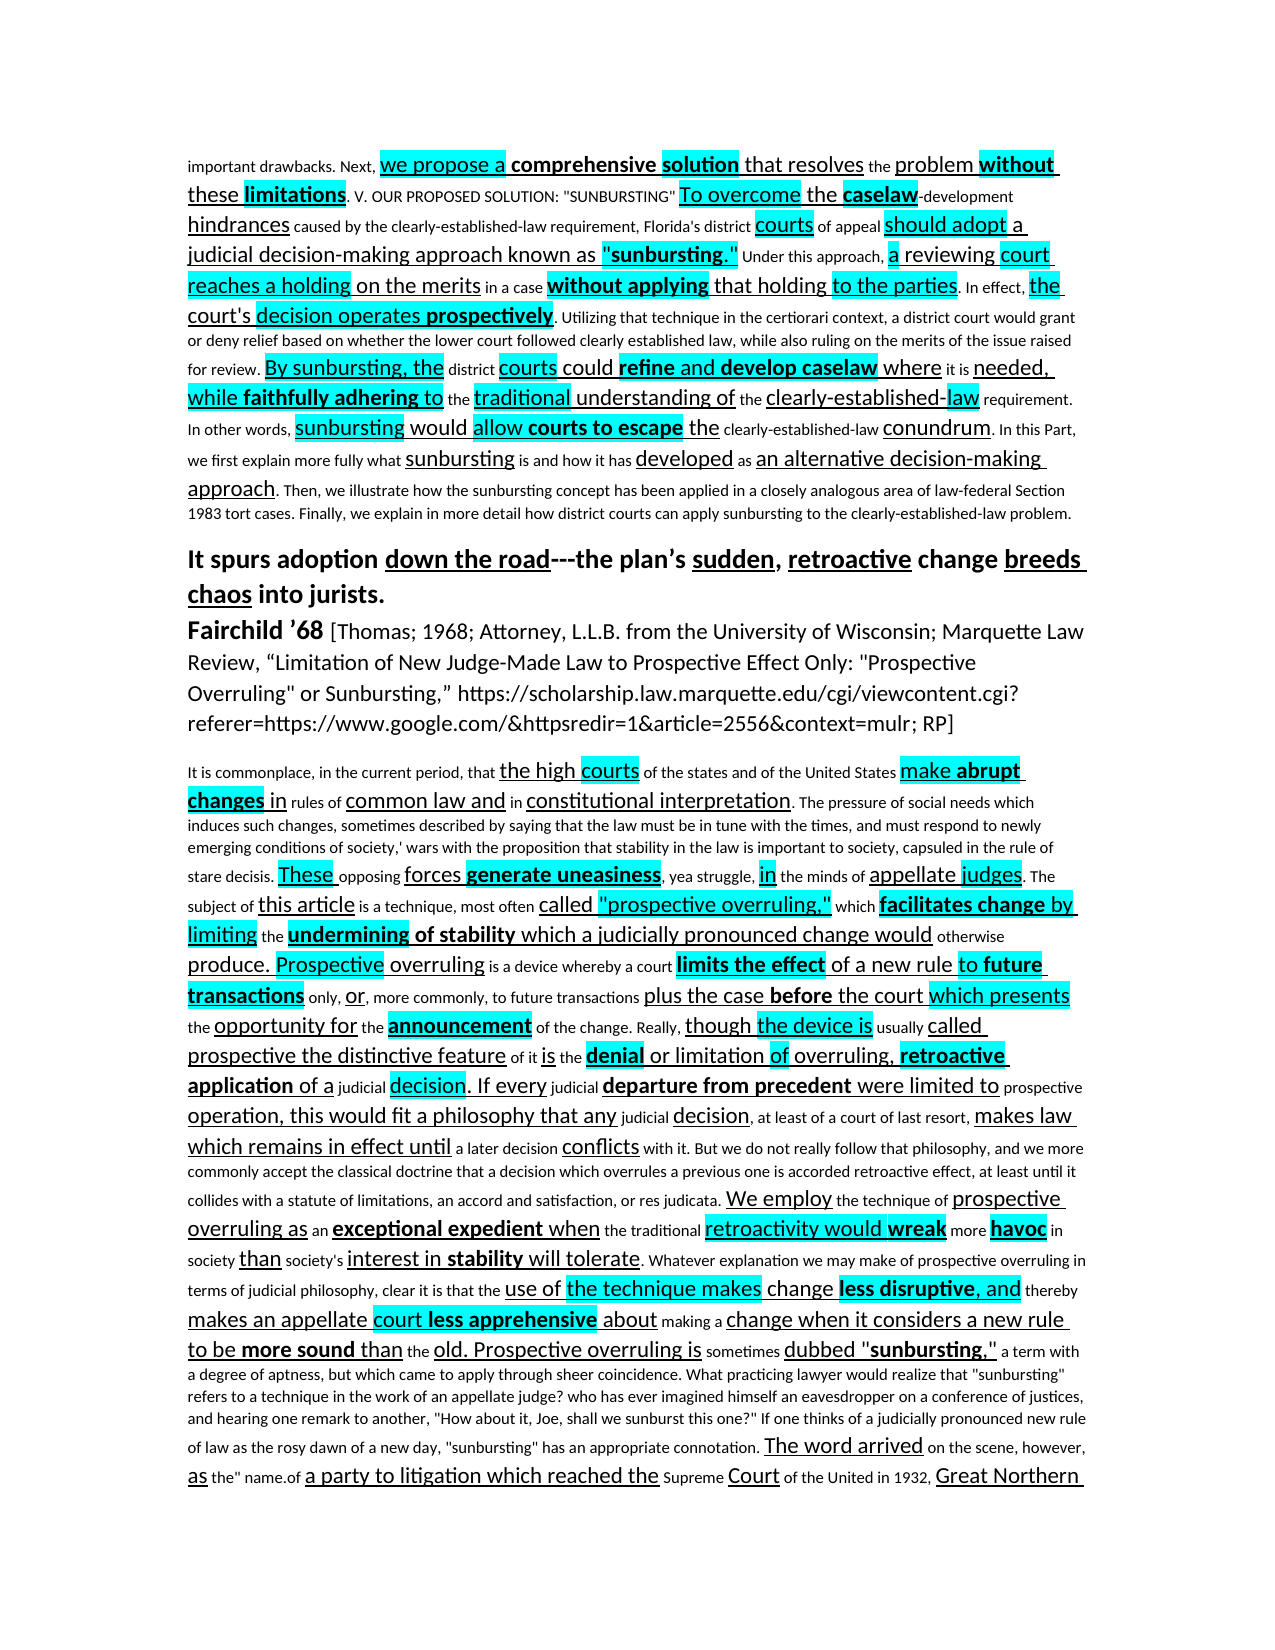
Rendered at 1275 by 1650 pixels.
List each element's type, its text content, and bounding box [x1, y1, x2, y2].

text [187, 150, 1087, 524]
subtitle It spurs adoption down the road---the plan’s sudden, retroactive change breeds chaos into jurists. [187, 542, 1087, 611]
text Fairchild ’68 [Thomas; 1968; Attorney, L.L.B. from the University of Wisconsin; Marquette Law Review, “Limitation of New Judge-Made Law to Prospective Effect Only: "Prospective Overruling" or Sunbursting,” https://scholarship.law.marquette.edu/cgi/viewcontent.cgi?referer=https://www.google.com/&httpsredir=1&article=2556&context=mulr; RP] [187, 613, 1087, 737]
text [187, 756, 1087, 1489]
